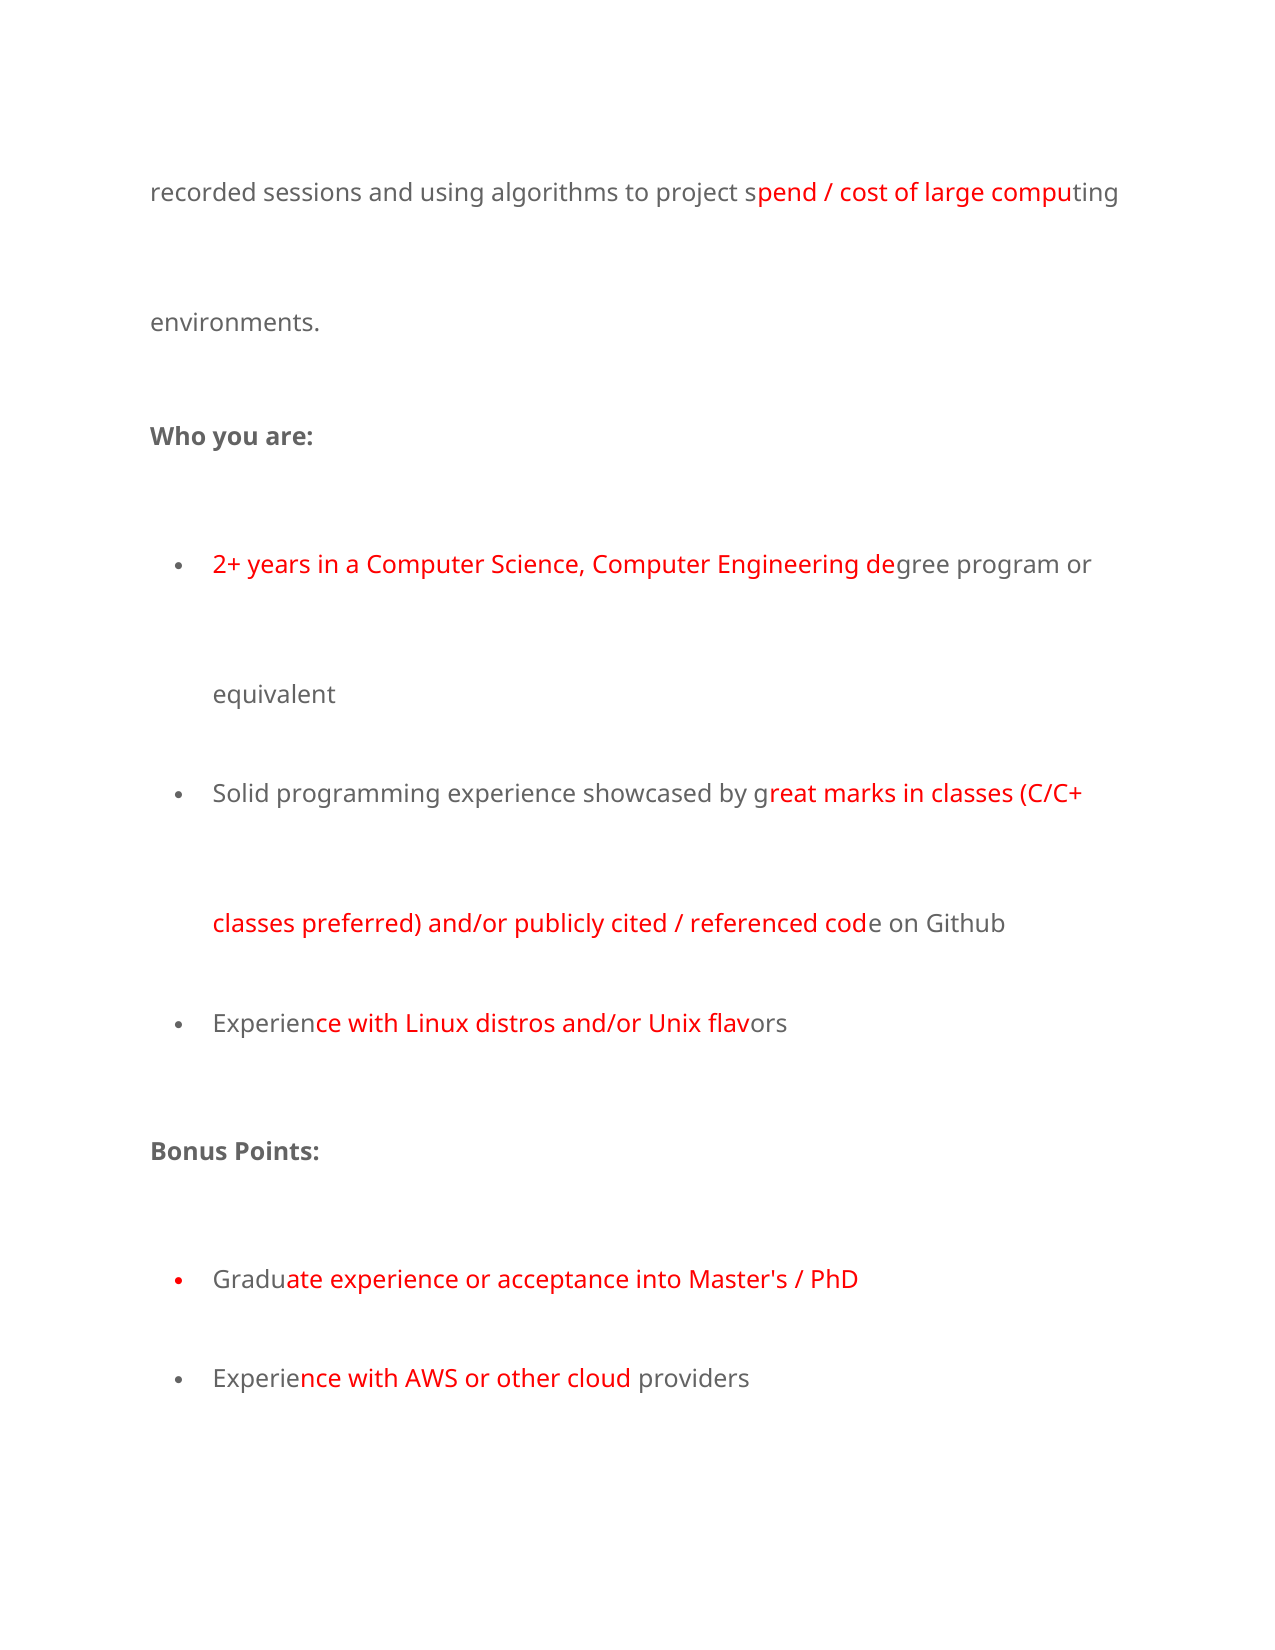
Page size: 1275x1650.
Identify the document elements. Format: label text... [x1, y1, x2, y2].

list Graduate experience or acceptance into Master's / PhD [175, 1246, 1125, 1311]
list Solid programming experience showcased by great marks in classes (C/C+ classes preferred) and/or publicly cited / referenced code on Github [175, 761, 1125, 956]
text Who you are: [150, 403, 1125, 468]
list 2+ years in a Computer Science, Computer Engineering degree program or equivalent [175, 532, 1125, 727]
text Bonus Points: [150, 1118, 1125, 1183]
list Experience with Linux distros and/or Unix flavors [175, 990, 1125, 1055]
list Experience with AWS or other cloud providers [175, 1345, 1125, 1410]
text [150, 159, 1125, 354]
